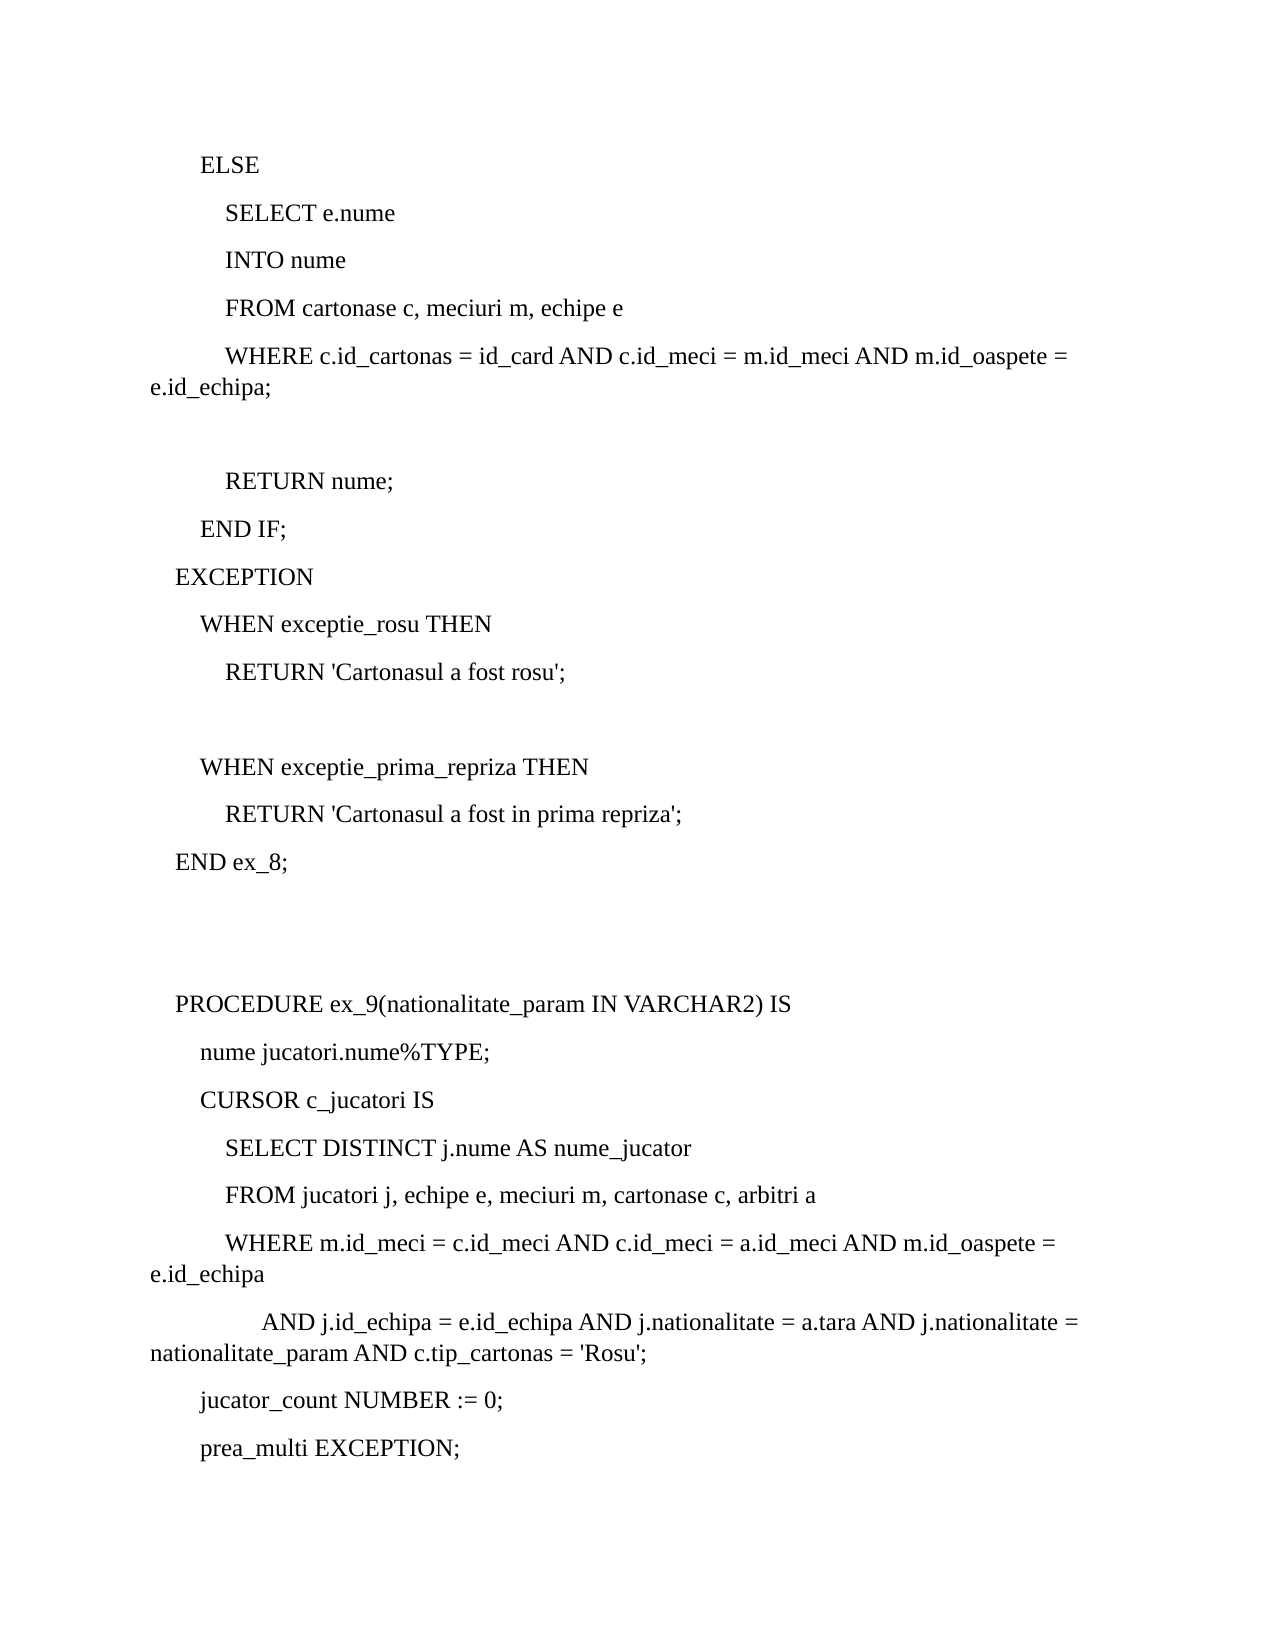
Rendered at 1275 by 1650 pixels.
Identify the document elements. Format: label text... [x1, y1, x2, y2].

text END IF; [150, 514, 1125, 543]
text INTO nume [150, 245, 1125, 274]
text nume jucatori.nume%TYPE; [150, 1037, 1125, 1066]
text END ex_8; [150, 847, 1125, 876]
text FROM cartonase c, meciuri m, echipe e [150, 293, 1125, 322]
text RETURN 'Cartonasul a fost in prima repriza'; [150, 799, 1125, 828]
text WHEN exceptie_rosu THEN [150, 609, 1125, 638]
text FROM jucatori j, echipe e, meciuri m, cartonase c, arbitri a [150, 1180, 1125, 1209]
text WHERE c.id_cartonas = id_card AND c.id_meci = m.id_meci AND m.id_oaspete = e.id_echipa; [150, 341, 1125, 401]
text SELECT DISTINCT j.nume AS nume_jucator [150, 1133, 1125, 1161]
text AND j.id_echipa = e.id_echipa AND j.nationalitate = a.tara AND j.nationalitate = nationalitate_param AND c.tip_cartonas = 'Rosu'; [150, 1307, 1125, 1367]
text WHERE m.id_meci = c.id_meci AND c.id_meci = a.id_meci AND m.id_oaspete = e.id_echipa [150, 1228, 1125, 1288]
text prea_multi EXCEPTION; [150, 1433, 1125, 1462]
text WHEN exceptie_prima_repriza THEN [150, 752, 1125, 781]
text jucator_count NUMBER := 0; [150, 1386, 1125, 1414]
text RETURN 'Cartonasul a fost rosu'; [150, 657, 1125, 686]
text ELSE [150, 150, 1125, 179]
text PROCEDURE ex_9(nationalitate_param IN VARCHAR2) IS [150, 989, 1125, 1018]
text EXCEPTION [150, 562, 1125, 591]
text CURSOR c_jucatori IS [150, 1085, 1125, 1114]
text RETURN nume; [150, 466, 1125, 495]
text SELECT e.nume [150, 198, 1125, 226]
